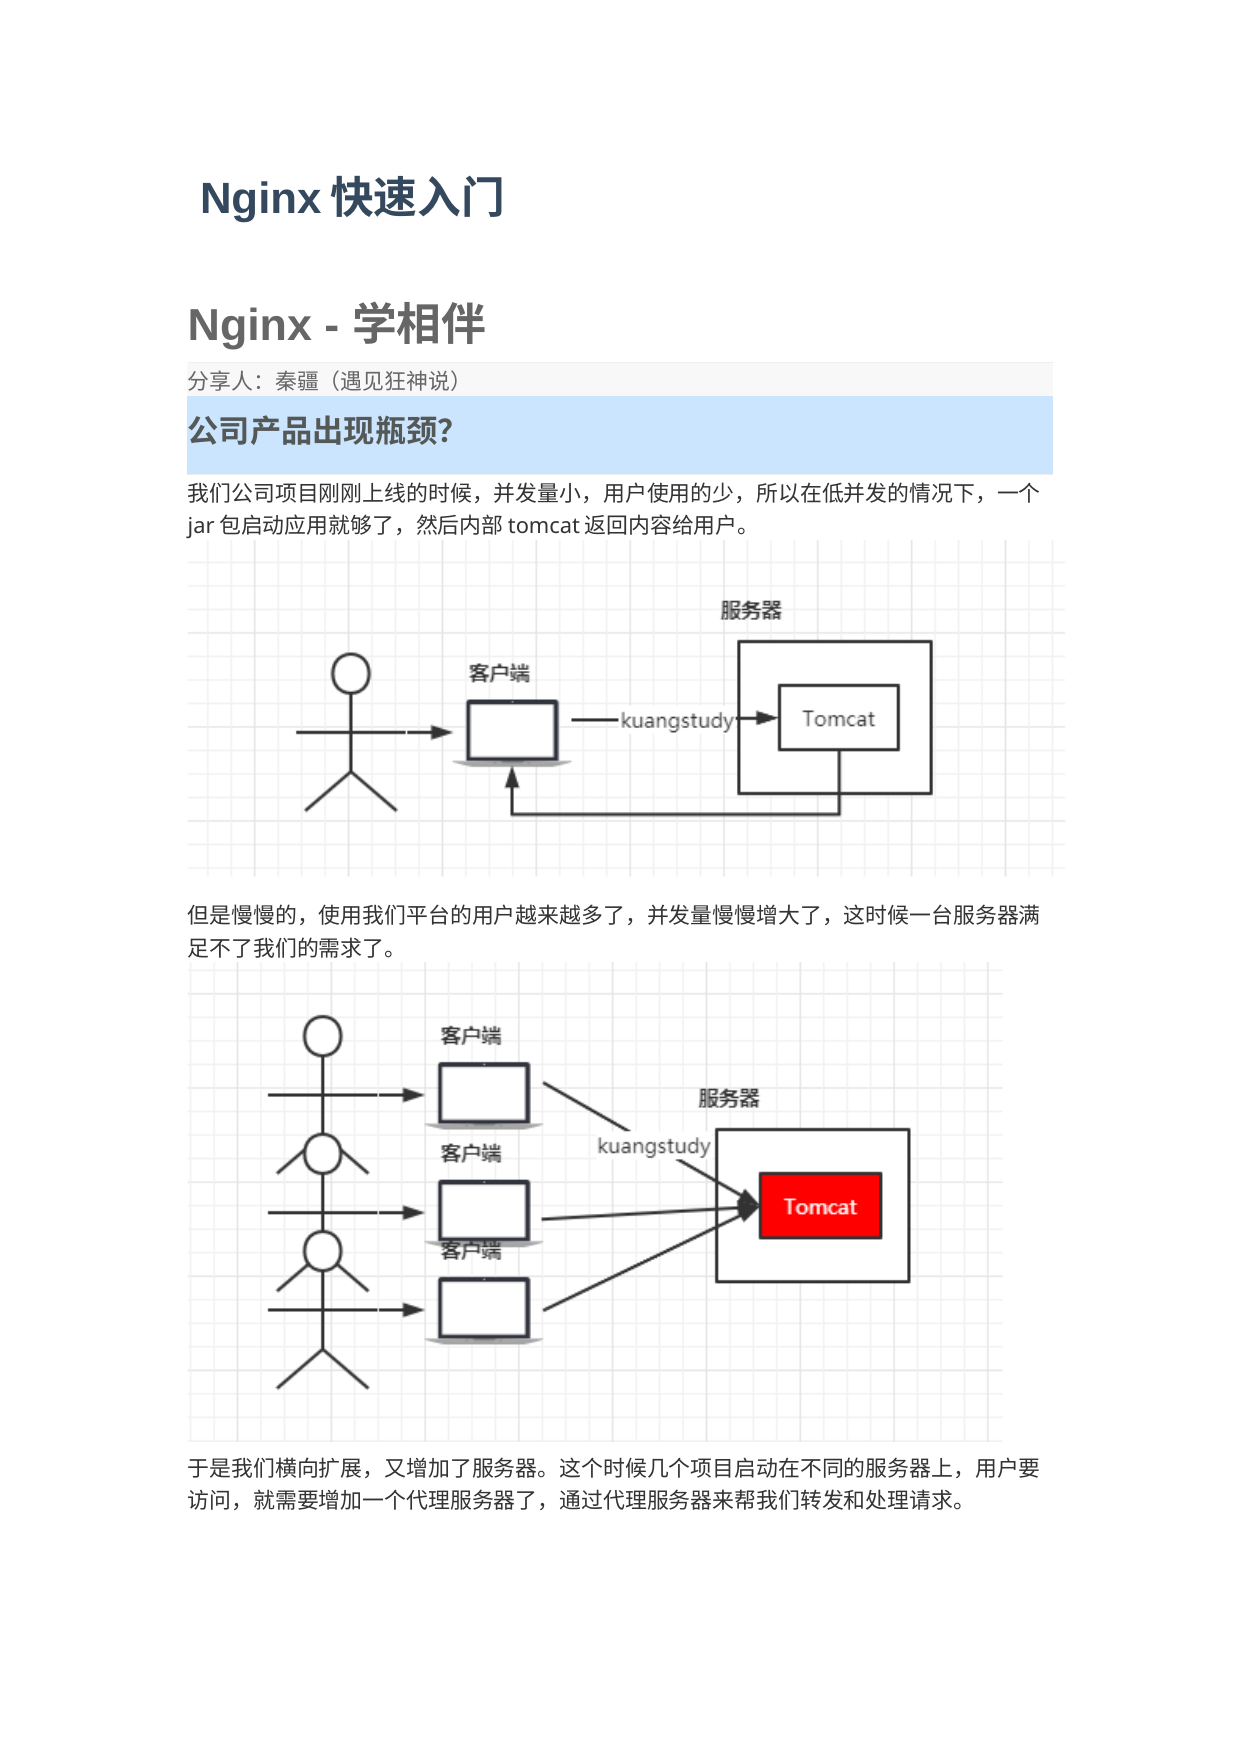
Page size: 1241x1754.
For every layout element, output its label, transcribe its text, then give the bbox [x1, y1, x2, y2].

text Nginx快速入门 [187, 162, 1053, 227]
picture [187, 962, 1003, 1442]
picture [187, 540, 1066, 880]
text 公司产品出现瓶颈？ [187, 396, 1053, 475]
text 分享人：秦疆（遇见狂神说） [187, 363, 1053, 396]
text Nginx - 学相伴 [187, 289, 1053, 363]
text 我们公司项目刚刚上线的时候，并发量小，用户使用的少，所以在低并发的情况下，一个jar包启动应用就够了，然后内部tomcat返回内容给用户。 但是慢慢的，使用我们平台的用户越来越多了，并发量慢慢增大了，这时候一台服务器满足不了我们的需求了。 于是我们横向扩展，又增加了服务器。这个时候几个项目启动在不同的服务器上，用户要访问，就需要增加一个代理服务器了，通过代理服务器来帮我们转发和处理请求。 我们希望这个代理服务器可以帮助我们接收用户的请求，然后将用户的请求按照规则帮我们转发到不同的服务器节点之上。这个过程用户是无感知的，用户并不知道是哪个服务器返回的结果，我们还希望他可以按照服务器的性能提供不同的权重选择。保证最佳体验！所以我们使用了Nginx。 [187, 475, 1053, 540]
